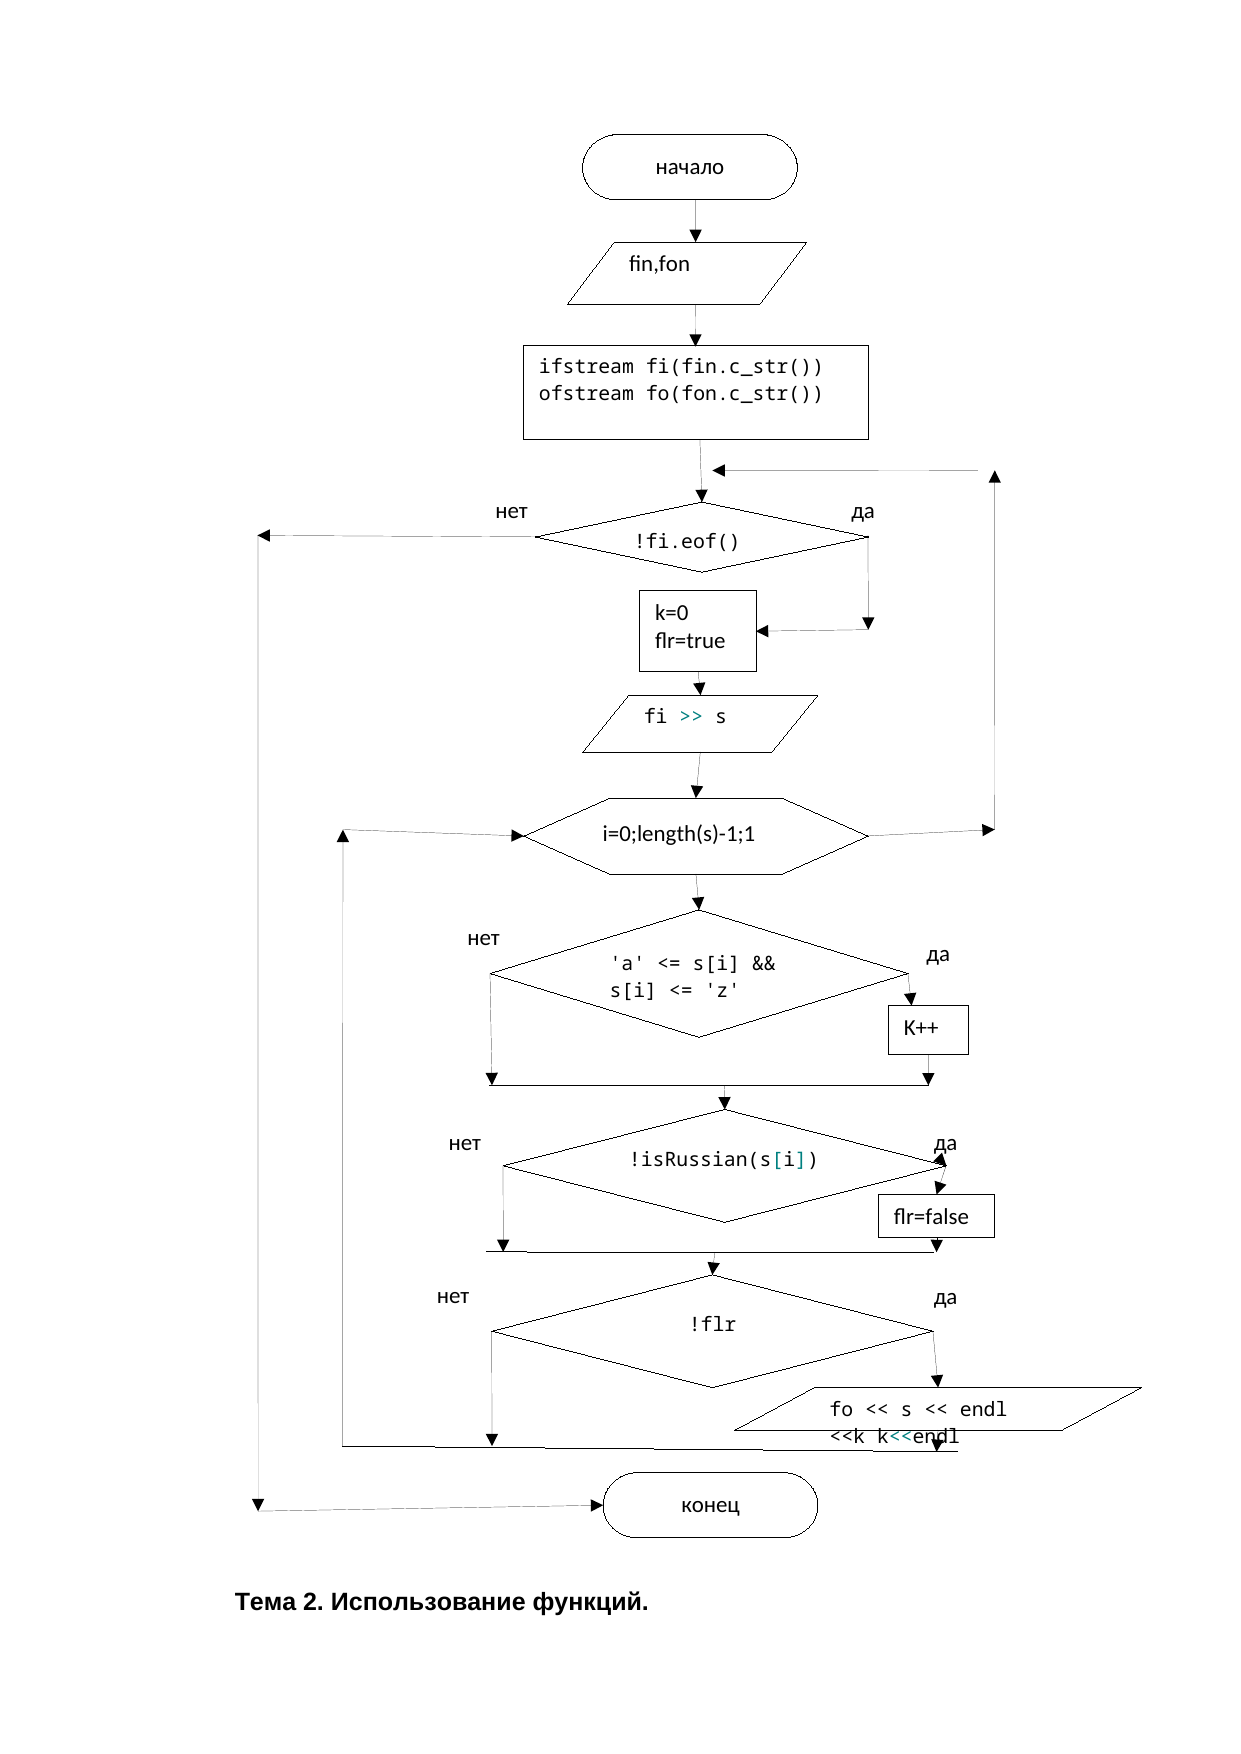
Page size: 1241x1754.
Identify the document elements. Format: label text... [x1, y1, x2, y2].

text Тема 2. Использование функций. [215, 1587, 1152, 1616]
